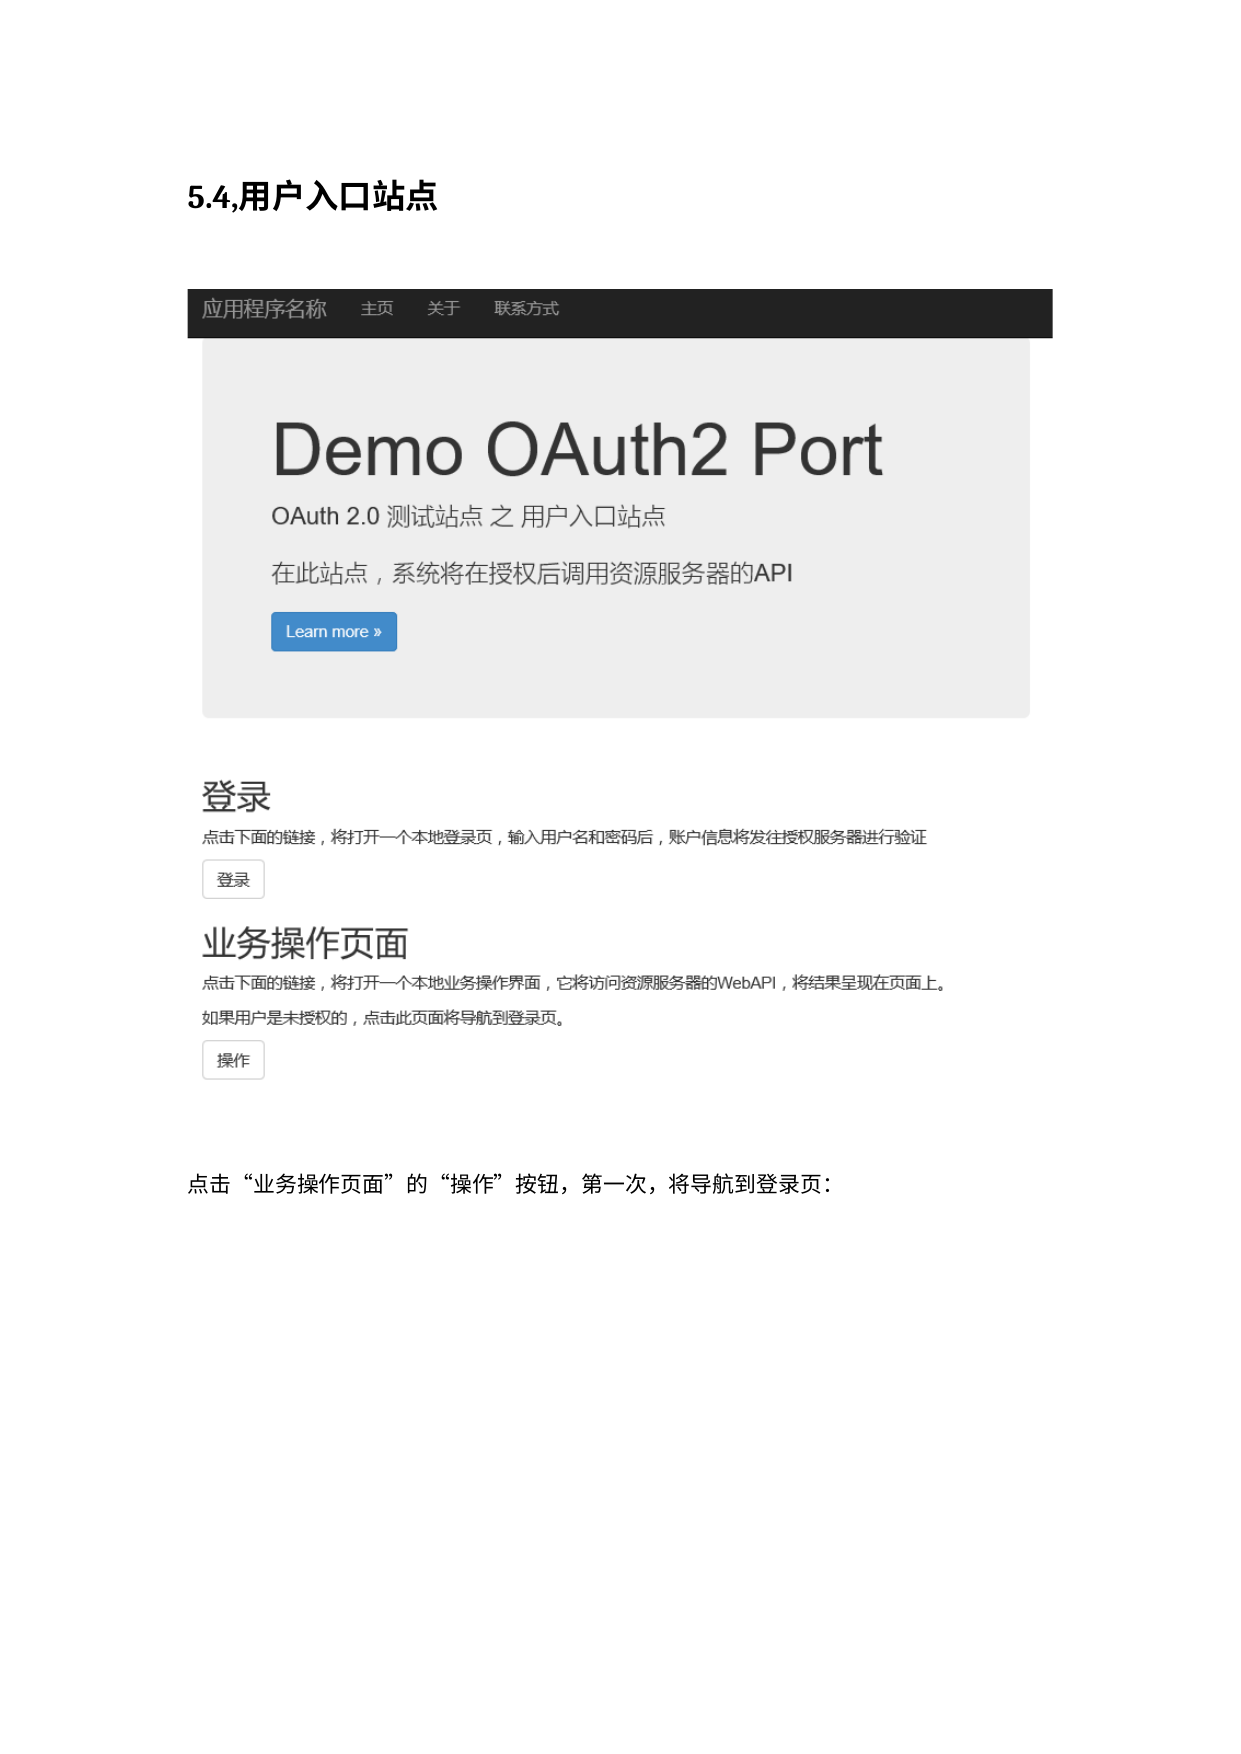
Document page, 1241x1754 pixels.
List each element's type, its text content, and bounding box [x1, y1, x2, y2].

text 点击“业务操作页面”的“操作”按钮，第一次，将导航到登录页： [187, 1167, 1053, 1199]
subtitle 5.4,用户入口站点 [187, 162, 1053, 227]
picture [187, 289, 1053, 1107]
